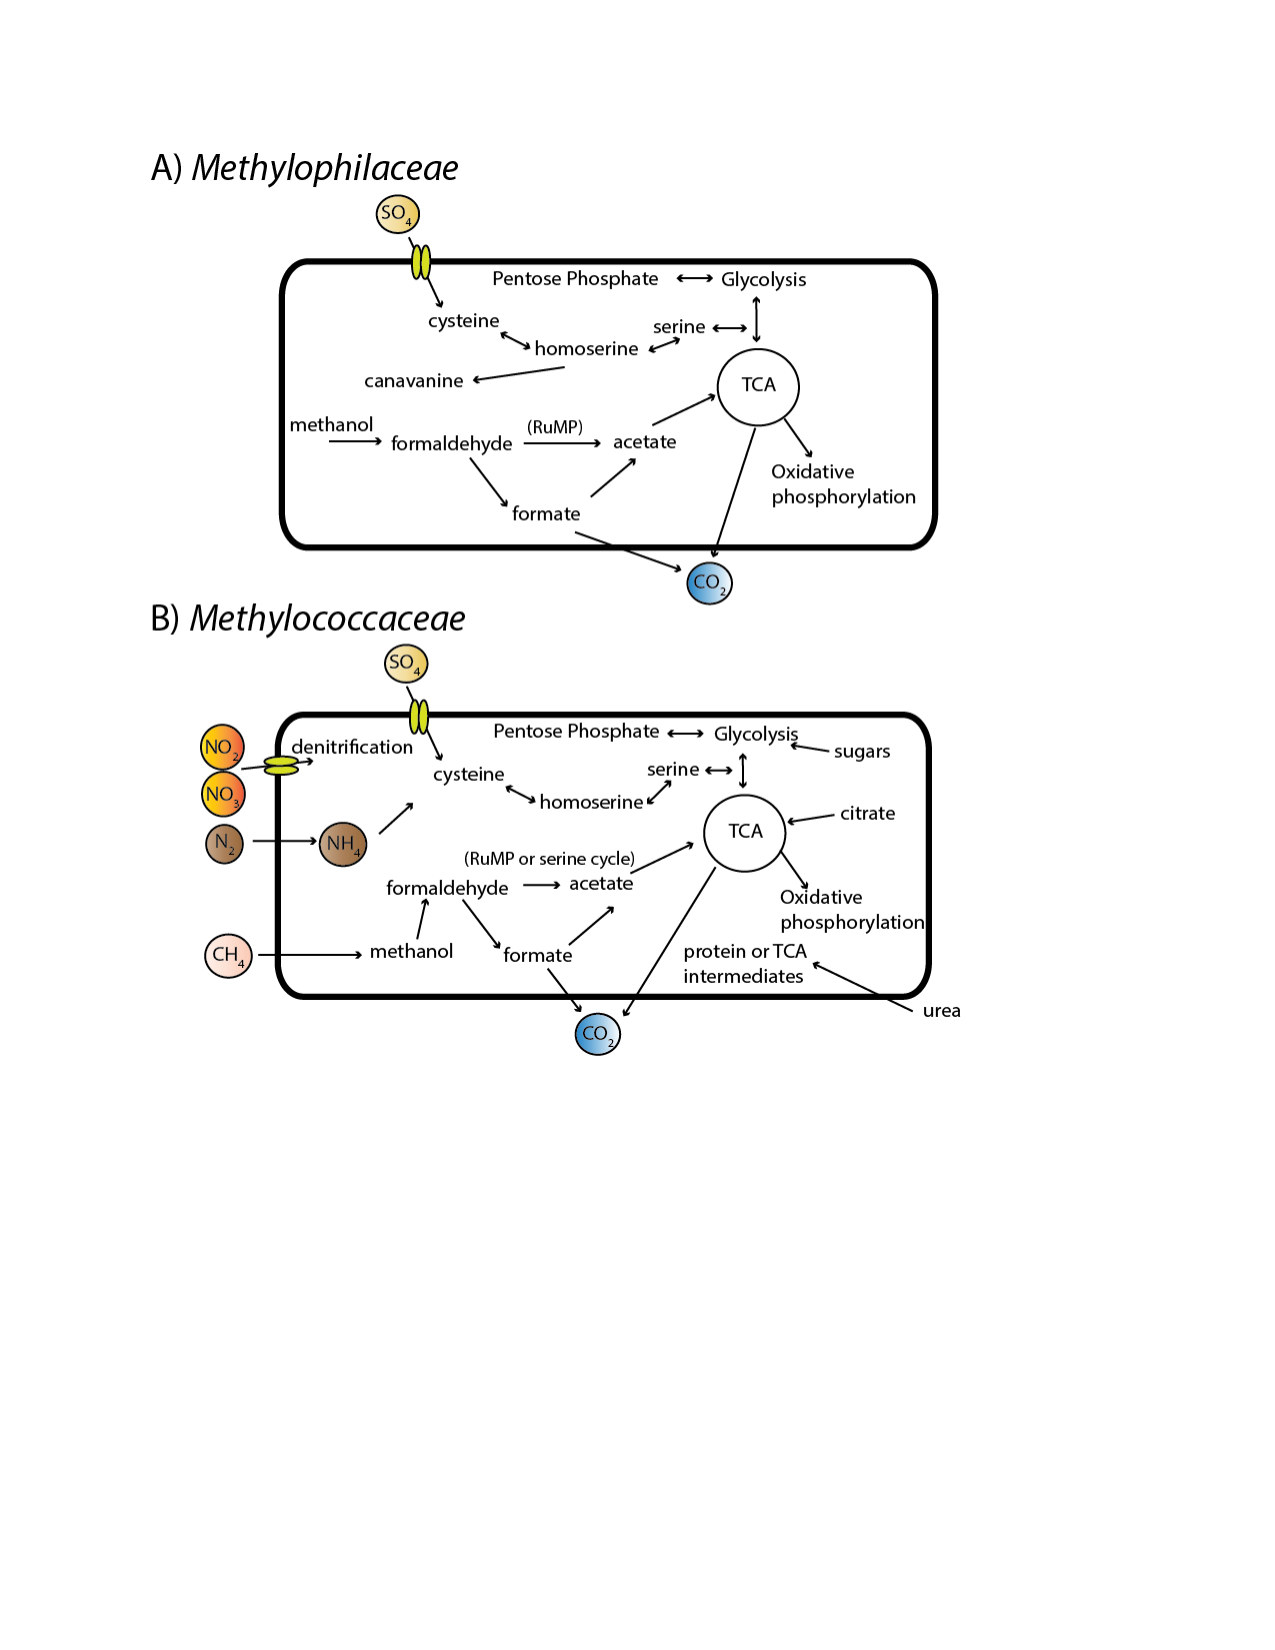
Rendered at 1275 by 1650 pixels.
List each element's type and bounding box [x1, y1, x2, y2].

picture [150, 150, 961, 1056]
